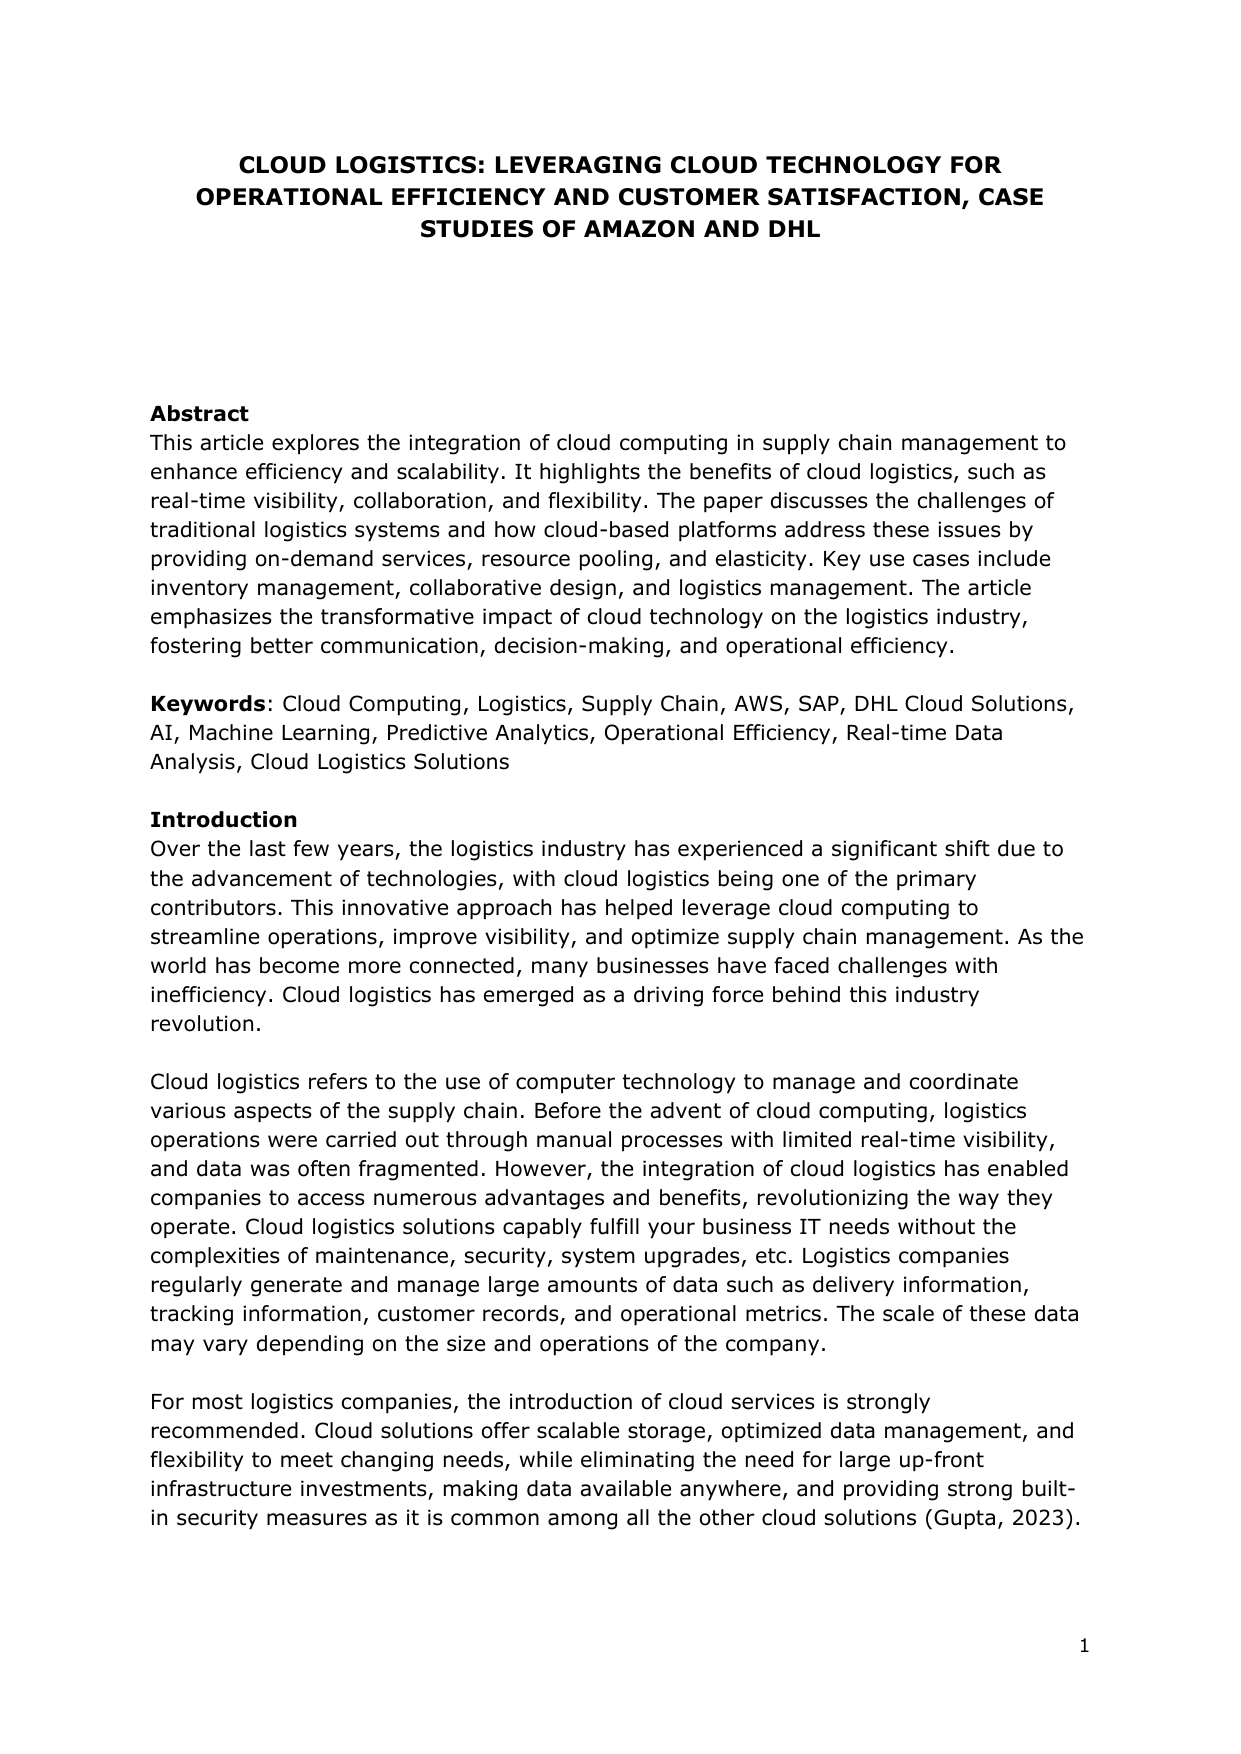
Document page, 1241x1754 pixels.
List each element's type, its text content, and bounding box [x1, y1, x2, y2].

text Abstract [150, 400, 1090, 425]
text Over the last few years, the logistics industry has experienced a significant shift due to the advancement of technologies, with cloud logistics being one of the primary contributors. This innovative approach has helped leverage cloud computing to streamline operations, improve visibility, and optimize supply chain management. As the world has become more connected, many businesses have faced challenges with inefficiency. Cloud logistics has emerged as a driving force behind this industry revolution. [150, 836, 1090, 1036]
text This article explores the integration of cloud computing in supply chain management to enhance efficiency and scalability. It highlights the benefits of cloud logistics, such as real-time visibility, collaboration, and flexibility. The paper discusses the challenges of traditional logistics systems and how cloud-based platforms address these issues by providing on-demand services, resource pooling, and elasticity. Key use cases include inventory management, collaborative design, and logistics management. The article emphasizes the transformative impact of cloud technology on the logistics industry, fostering better communication, decision-making, and operational efficiency. [150, 429, 1090, 658]
text Cloud logistics refers to the use of computer technology to manage and coordinate various aspects of the supply chain. Before the advent of cloud computing, logistics operations were carried out through manual processes with limited real-time visibility, and data was often fragmented. However, the integration of cloud logistics has enabled companies to access numerous advantages and benefits, revolutionizing the way they operate. Cloud logistics solutions capably fulfill your business IT needs without the complexities of maintenance, security, system upgrades, etc. Logistics companies regularly generate and manage large amounts of data such as delivery information, tracking information, customer records, and operational metrics. The scale of these data may vary depending on the size and operations of the company. For most logistics companies, the introduction of cloud services is strongly recommended. Cloud solutions offer scalable storage, optimized data management, and flexibility to meet changing needs, while eliminating the need for large up-front infrastructure investments, making data available anywhere, and providing strong built-in security measures as it is common among all the other cloud solutions (Gupta, 2023). [150, 1068, 1090, 1530]
text Cloud logistics: Leveraging Cloud Technology for Operational Efficiency and Customer Satisfaction, Case Studies of Amazon and DHL [150, 150, 1090, 242]
text Introduction [150, 807, 1090, 832]
text Keywords: Cloud Computing, Logistics, Supply Chain, AWS, SAP, DHL Cloud Solutions, AI, Machine Learning, Predictive Analytics, Operational Efficiency, Real-time Data Analysis, Cloud Logistics Solutions [150, 691, 1090, 774]
